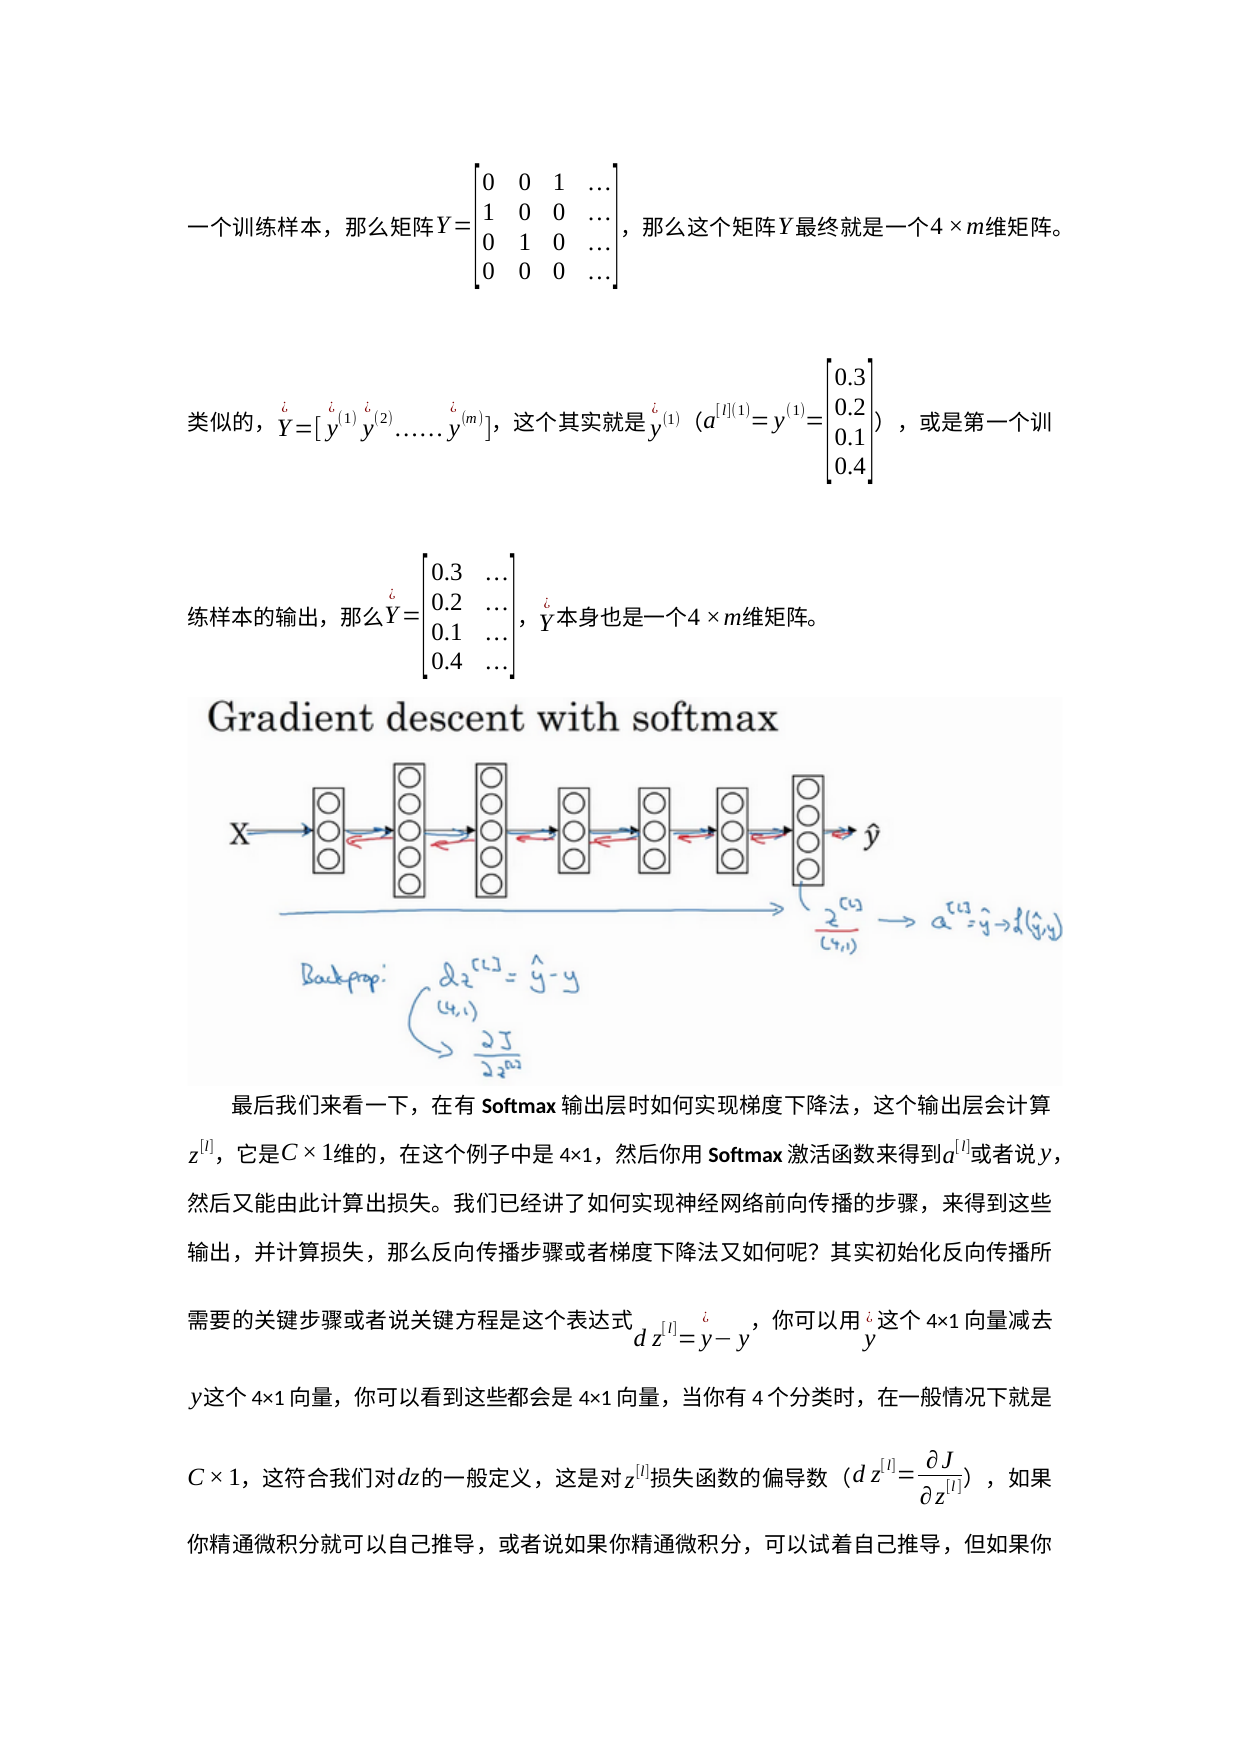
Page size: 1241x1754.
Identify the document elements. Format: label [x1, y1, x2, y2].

text [187, 1088, 1053, 1559]
picture [187, 697, 1063, 1086]
text [187, 162, 1053, 682]
